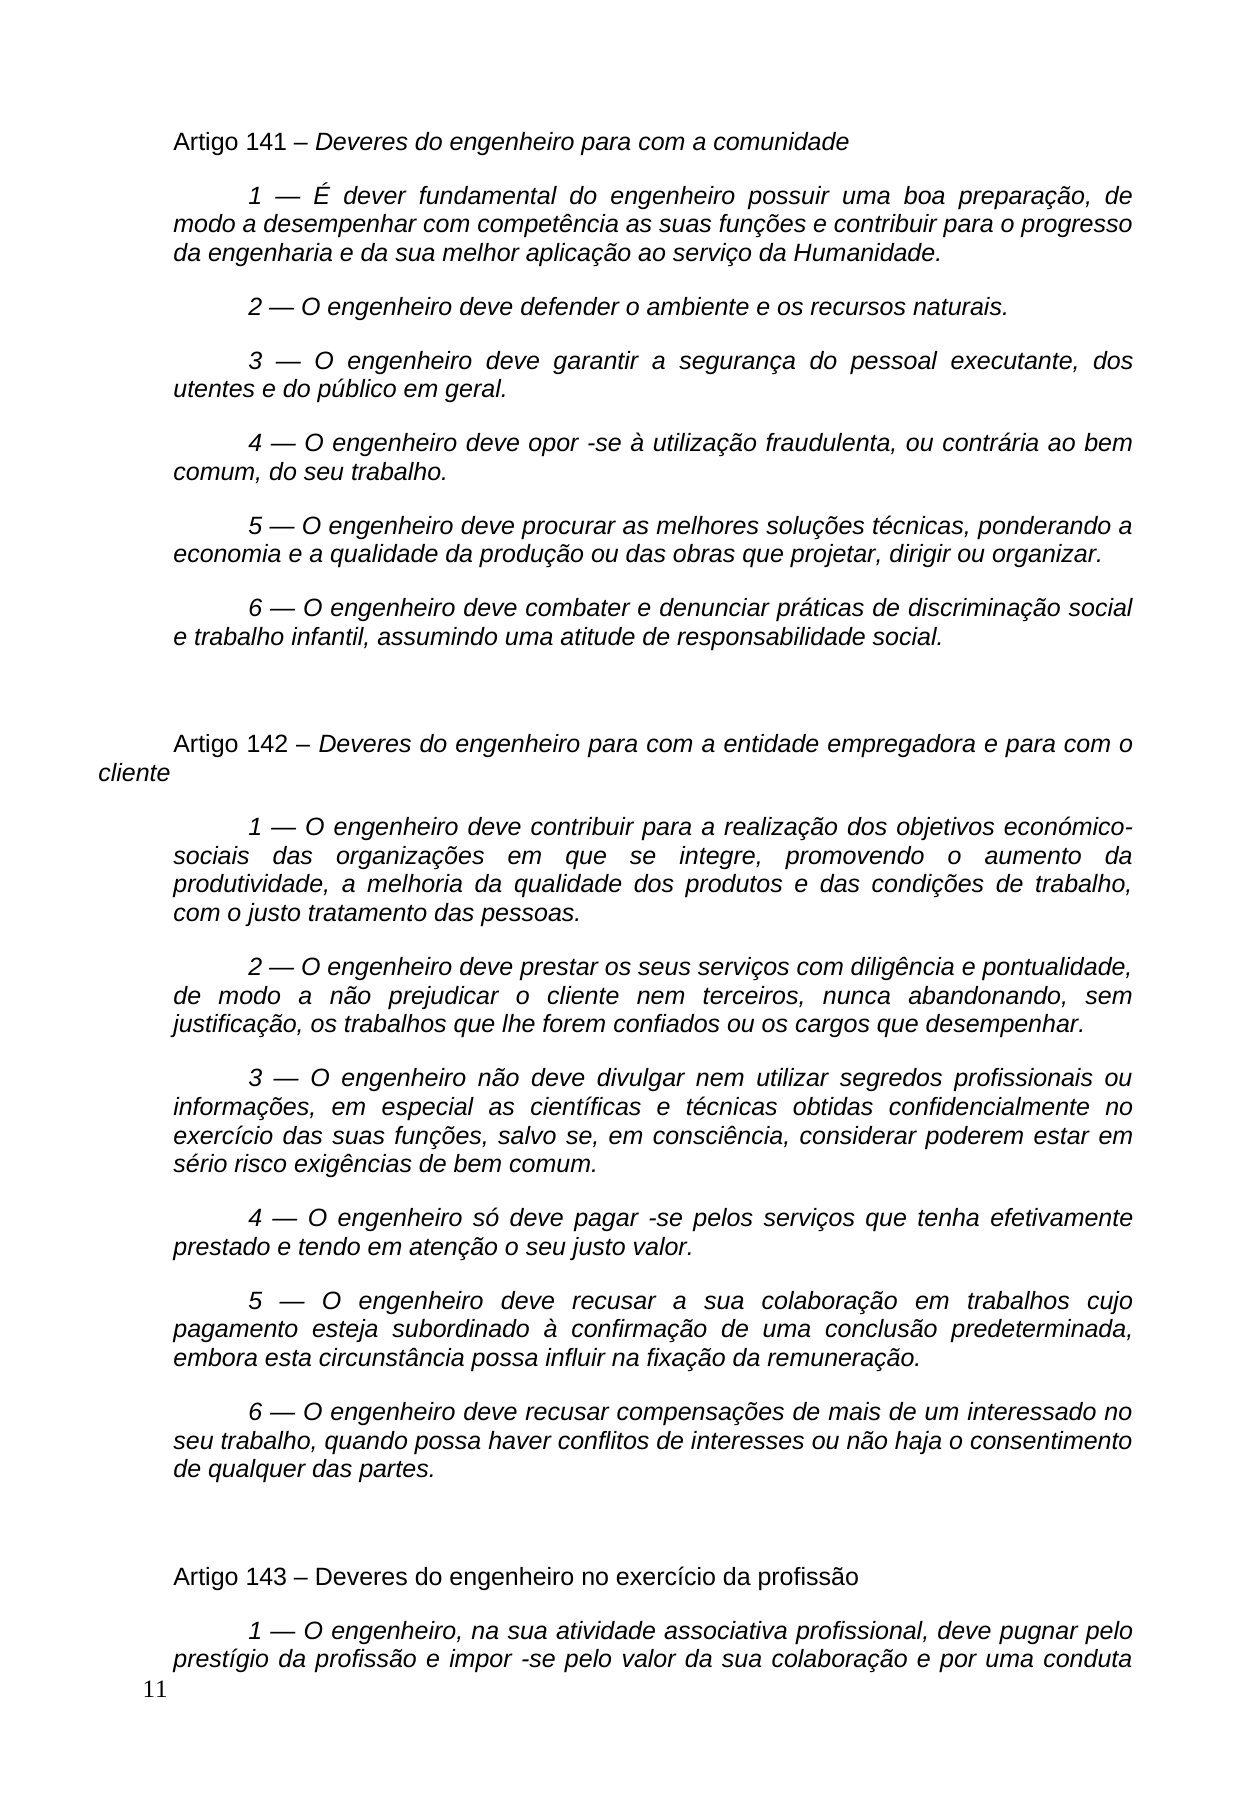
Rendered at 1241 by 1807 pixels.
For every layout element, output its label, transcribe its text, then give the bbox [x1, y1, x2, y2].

text 5 — O engenheiro deve procurar as melhores soluções técnicas, ponderando a economia e a qualidade da produção ou das obras que projetar, dirigir ou organizar. [173, 511, 1137, 568]
text 6 — O engenheiro deve recusar compensações de mais de um interessado no seu trabalho, quando possa haver conflitos de interesses ou não haja o consentimento de qualquer das partes. [173, 1397, 1137, 1483]
text Artigo 142 – Deveres do engenheiro para com a entidade empregadora e para com o cliente [98, 729, 1137, 787]
text 1 — O engenheiro deve contribuir para a realização dos objetivos económico-sociais das organizações em que se integre, promovendo o aumento da produtividade, a melhoria da qualidade dos produtos e das condições de trabalho, com o justo tratamento das pessoas. [173, 812, 1137, 927]
text 4 — O engenheiro deve opor -se à utilização fraudulenta, ou contrária ao bem comum, do seu trabalho. [173, 428, 1137, 486]
text Artigo 143 – Deveres do engenheiro no exercício da profissão [98, 1562, 1137, 1591]
text 2 — O engenheiro deve defender o ambiente e os recursos naturais. [173, 292, 1137, 321]
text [173, 1616, 1137, 1673]
text 2 — O engenheiro deve prestar os seus serviços com diligência e pontualidade, de modo a não prejudicar o cliente nem terceiros, nunca abandonando, sem justificação, os trabalhos que lhe forem confiados ou os cargos que desempenhar. [173, 952, 1137, 1038]
text 3 — O engenheiro deve garantir a segurança do pessoal executante, dos utentes e do público em geral. [173, 346, 1137, 403]
text 5 — O engenheiro deve recusar a sua colaboração em trabalhos cujo pagamento esteja subordinado à confirmação de uma conclusão predeterminada, embora esta circunstância possa influir na fixação da remuneração. [173, 1286, 1137, 1372]
text 6 — O engenheiro deve combater e denunciar práticas de discriminação social e trabalho infantil, assumindo uma atitude de responsabilidade social. [173, 593, 1137, 651]
text 3 — O engenheiro não deve divulgar nem utilizar segredos profissionais ou informações, em especial as científicas e técnicas obtidas confidencialmente no exercício das suas funções, salvo se, em consciência, considerar poderem estar em sério risco exigências de bem comum. [173, 1063, 1137, 1178]
text 4 — O engenheiro só deve pagar -se pelos serviços que tenha efetivamente prestado e tendo em atenção o seu justo valor. [173, 1203, 1137, 1261]
text Artigo 141 – Deveres do engenheiro para com a comunidade [98, 127, 1137, 156]
text 1 — É dever fundamental do engenheiro possuir uma boa preparação, de modo a desempenhar com competência as suas funções e contribuir para o progresso da engenharia e da sua melhor aplicação ao serviço da Humanidade. [173, 181, 1137, 267]
